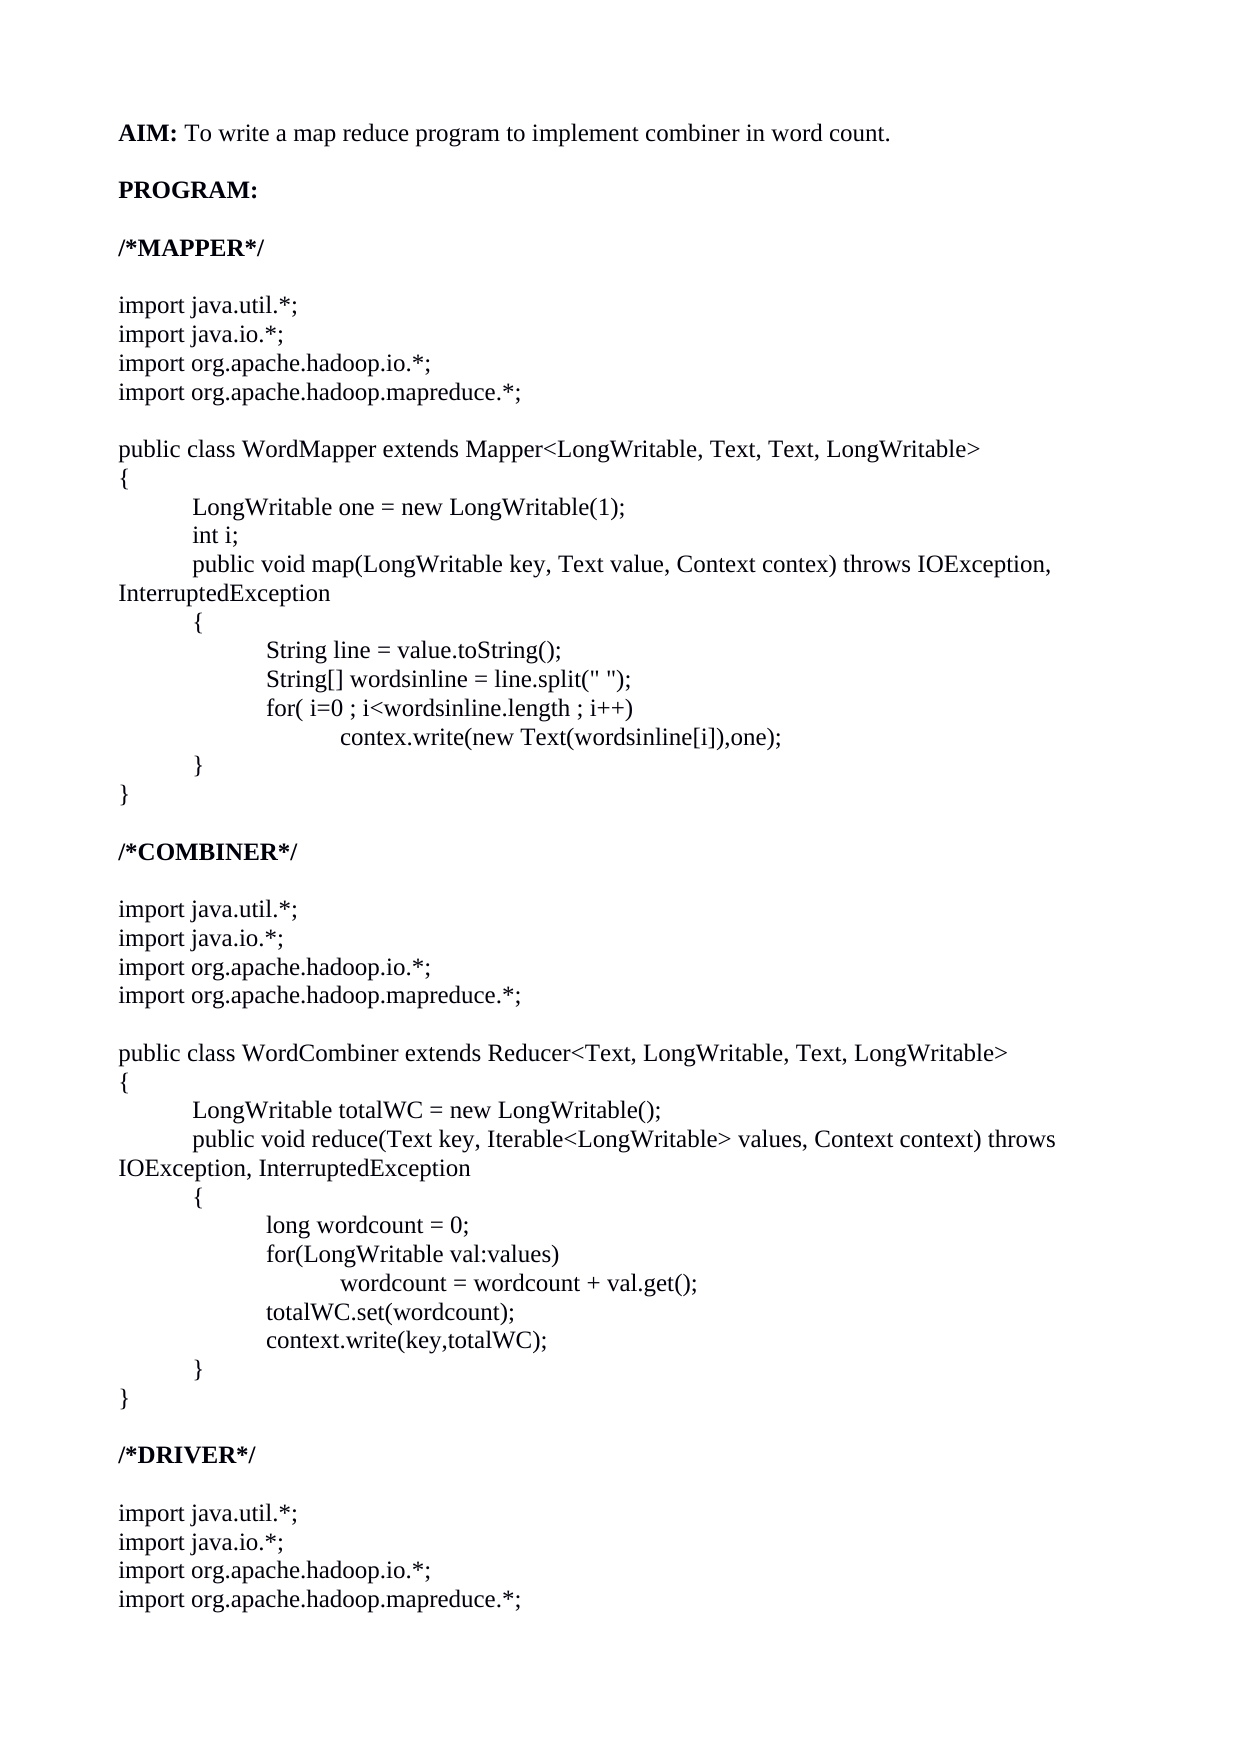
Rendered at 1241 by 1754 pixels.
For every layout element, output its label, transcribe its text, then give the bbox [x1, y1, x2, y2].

text import java.io.*; [118, 923, 1122, 952]
text } [118, 1354, 1122, 1383]
text import java.util.*; [118, 894, 1122, 923]
text import org.apache.hadoop.mapreduce.*; [118, 377, 1122, 406]
text } [118, 1383, 1122, 1412]
text public class WordMapper extends Mapper<LongWritable, Text, Text, LongWritable> [118, 434, 1122, 463]
text import java.io.*; [118, 1527, 1122, 1556]
text contex.write(new Text(wordsinline[i]),one); [118, 722, 1122, 751]
text /*COMBINER*/ [118, 837, 1122, 866]
text { [118, 607, 1122, 636]
text String line = value.toString(); [118, 636, 1122, 664]
text for(LongWritable val:values) [118, 1239, 1122, 1268]
text public class WordCombiner extends Reducer<Text, LongWritable, Text, LongWritable> [118, 1038, 1122, 1067]
text import org.apache.hadoop.io.*; [118, 1556, 1122, 1584]
text String[] wordsinline = line.split(" "); [118, 664, 1122, 693]
text int i; [118, 521, 1122, 549]
text PROGRAM: [118, 176, 1122, 204]
text /*DRIVER*/ [118, 1441, 1122, 1469]
text long wordcount = 0; [118, 1211, 1122, 1239]
text public void reduce(Text key, Iterable<LongWritable> values, Context context) throws IOException, InterruptedException [118, 1124, 1122, 1182]
text import org.apache.hadoop.io.*; [118, 952, 1122, 981]
text } [118, 779, 1122, 808]
text /*MAPPER*/ [118, 233, 1122, 262]
text import java.util.*; [118, 291, 1122, 319]
text import org.apache.hadoop.mapreduce.*; [118, 981, 1122, 1009]
text totalWC.set(wordcount); [118, 1297, 1122, 1326]
text for( i=0 ; i<wordsinline.length ; i++) [118, 693, 1122, 722]
text import org.apache.hadoop.io.*; [118, 348, 1122, 377]
text public void map(LongWritable key, Text value, Context contex) throws IOException, InterruptedException [118, 549, 1122, 607]
text { [118, 1182, 1122, 1211]
text LongWritable totalWC = new LongWritable(); [118, 1096, 1122, 1124]
text } [118, 751, 1122, 779]
text { [118, 1067, 1122, 1096]
text import java.util.*; [118, 1498, 1122, 1527]
text AIM: To write a map reduce program to implement combiner in word count. [118, 118, 1122, 147]
text import java.io.*; [118, 319, 1122, 348]
text context.write(key,totalWC); [118, 1326, 1122, 1354]
text LongWritable one = new LongWritable(1); [118, 492, 1122, 521]
text import org.apache.hadoop.mapreduce.*; [118, 1584, 1122, 1613]
text { [118, 463, 1122, 492]
text wordcount = wordcount + val.get(); [118, 1268, 1122, 1297]
